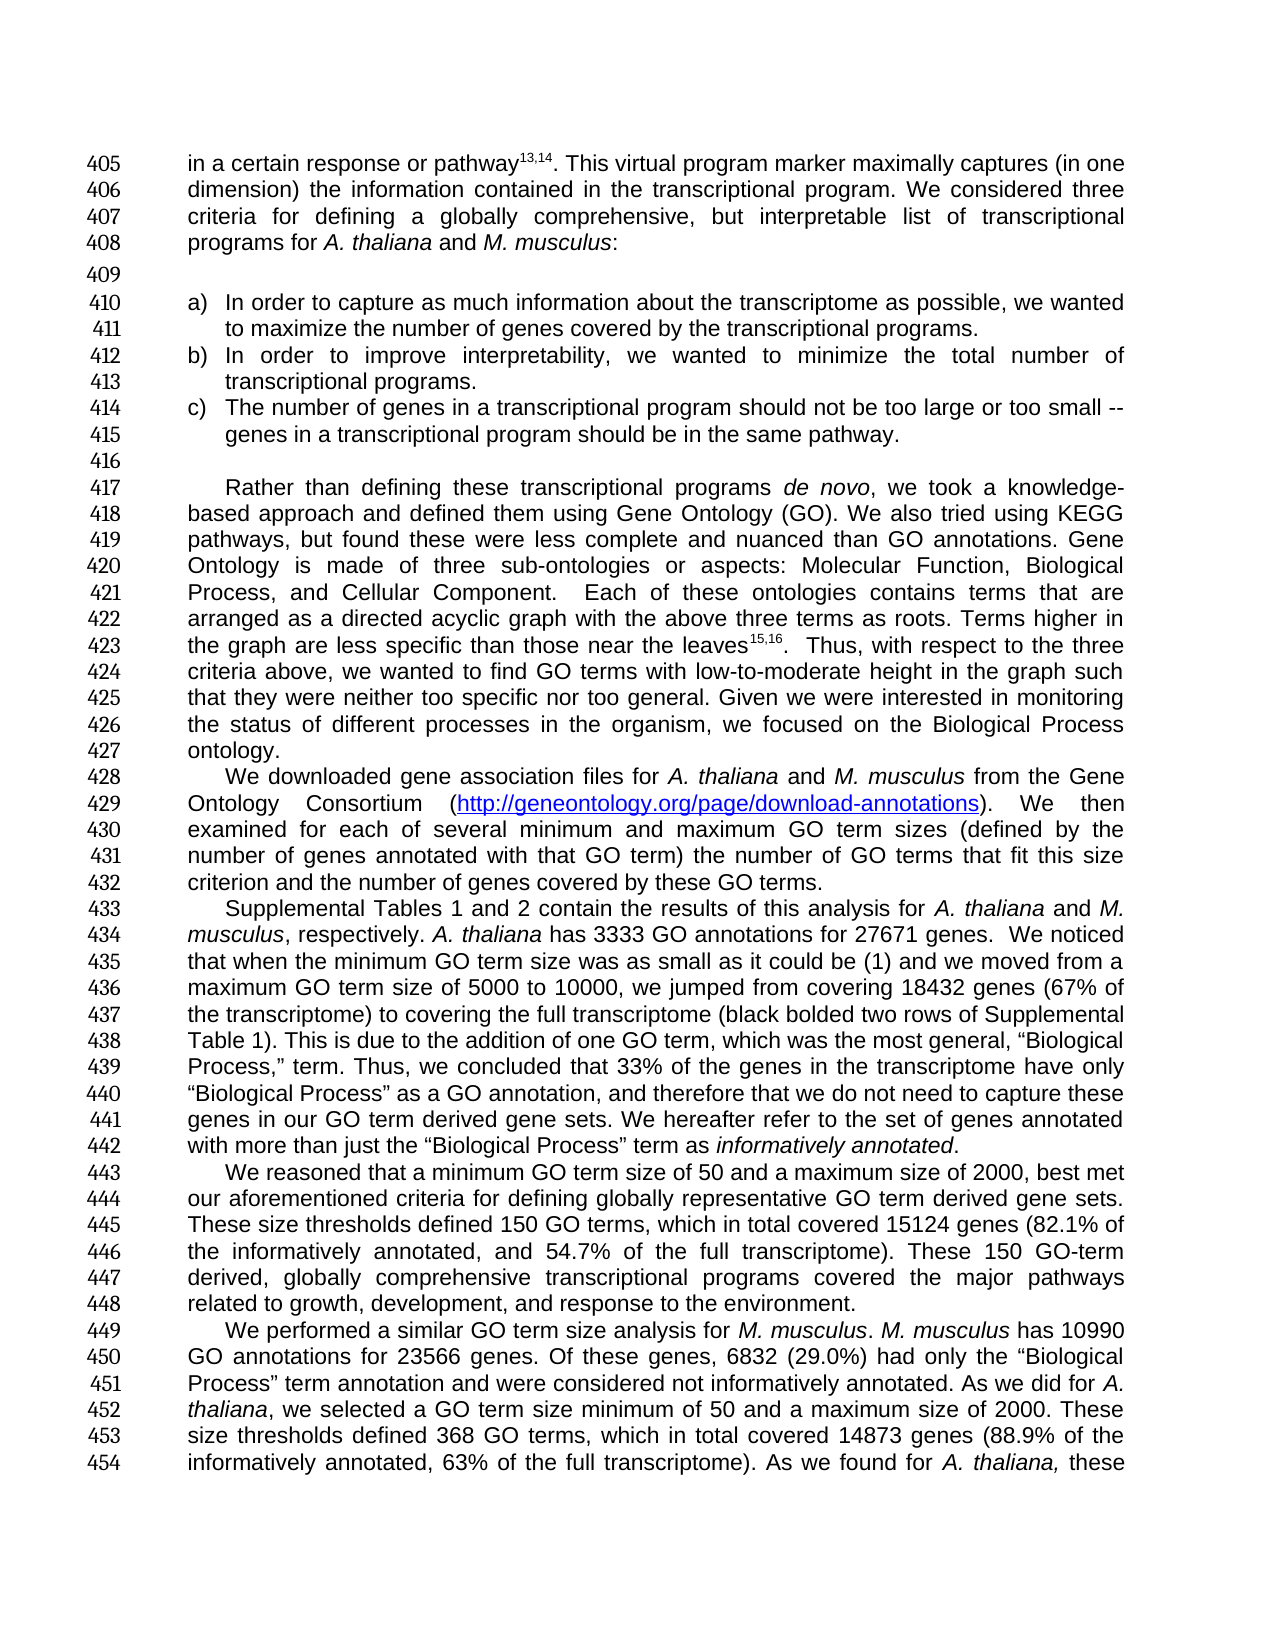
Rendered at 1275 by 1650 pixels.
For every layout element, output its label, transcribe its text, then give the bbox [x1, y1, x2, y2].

text Supplemental Tables 1 and 2 contain the results of this analysis for A. thaliana and M. musculus, respectively. A. thaliana has 3333 GO annotations for 27671 genes. We noticed that when the minimum GO term size was as small as it could be (1) and we moved from a maximum GO term size of 5000 to 10000, we jumped from covering 18432 genes (67% of the transcriptome) to covering the full transcriptome (black bolded two rows of Supplemental Table 1). This is due to the addition of one GO term, which was the most general, “Biological Process,” term. Thus, we concluded that 33% of the genes in the transcriptome have only “Biological Process” as a GO annotation, and therefore that we do not need to capture these genes in our GO term derived gene sets. We hereafter refer to the set of genes annotated with more than just the “Biological Process” term as informatively annotated. [187, 895, 1125, 1159]
text Rather than defining these transcriptional programs de novo, we took a knowledge-based approach and defined them using Gene Ontology (GO). We also tried using KEGG pathways, but found these were less complete and nuanced than GO annotations. Gene Ontology is made of three sub-ontologies or aspects: Molecular Function, Biological Process, and Cellular Component. Each of these ontologies contains terms that are arranged as a directed acyclic graph with the above three terms as roots. Terms higher in the graph are less specific than those near the leaves15,16. Thus, with respect to the three criteria above, we wanted to find GO terms with low-to-moderate height in the graph such that they were neither too specific nor too general. Given we were interested in monitoring the status of different processes in the organism, we focused on the Biological Process ontology. [187, 473, 1125, 763]
list In order to improve interpretability, we wanted to minimize the total number of transcriptional programs. [187, 342, 1125, 394]
text We reasoned that a minimum GO term size of 50 and a maximum size of 2000, best met our aforementioned criteria for defining globally representative GO term derived gene sets. These size thresholds defined 150 GO terms, which in total covered 15124 genes (82.1% of the informatively annotated, and 54.7% of the full transcriptome). These 150 GO-term derived, globally comprehensive transcriptional programs covered the major pathways related to growth, development, and response to the environment. [187, 1159, 1125, 1317]
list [150, 150, 1125, 255]
list The number of genes in a transcriptional program should not be too large or too small -- genes in a transcriptional program should be in the same pathway. [187, 394, 1125, 447]
text We downloaded gene association files for A. thaliana and M. musculus from the Gene Ontology Consortium (http://geneontology.org/page/download-annotations). We then examined for each of several minimum and maximum GO term sizes (defined by the number of genes annotated with that GO term) the number of GO terms that fit this size criterion and the number of genes covered by these GO terms. [187, 763, 1125, 895]
list In order to capture as much information about the transcriptome as possible, we wanted to maximize the number of genes covered by the transcriptional programs. [187, 289, 1125, 342]
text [187, 1317, 1125, 1475]
